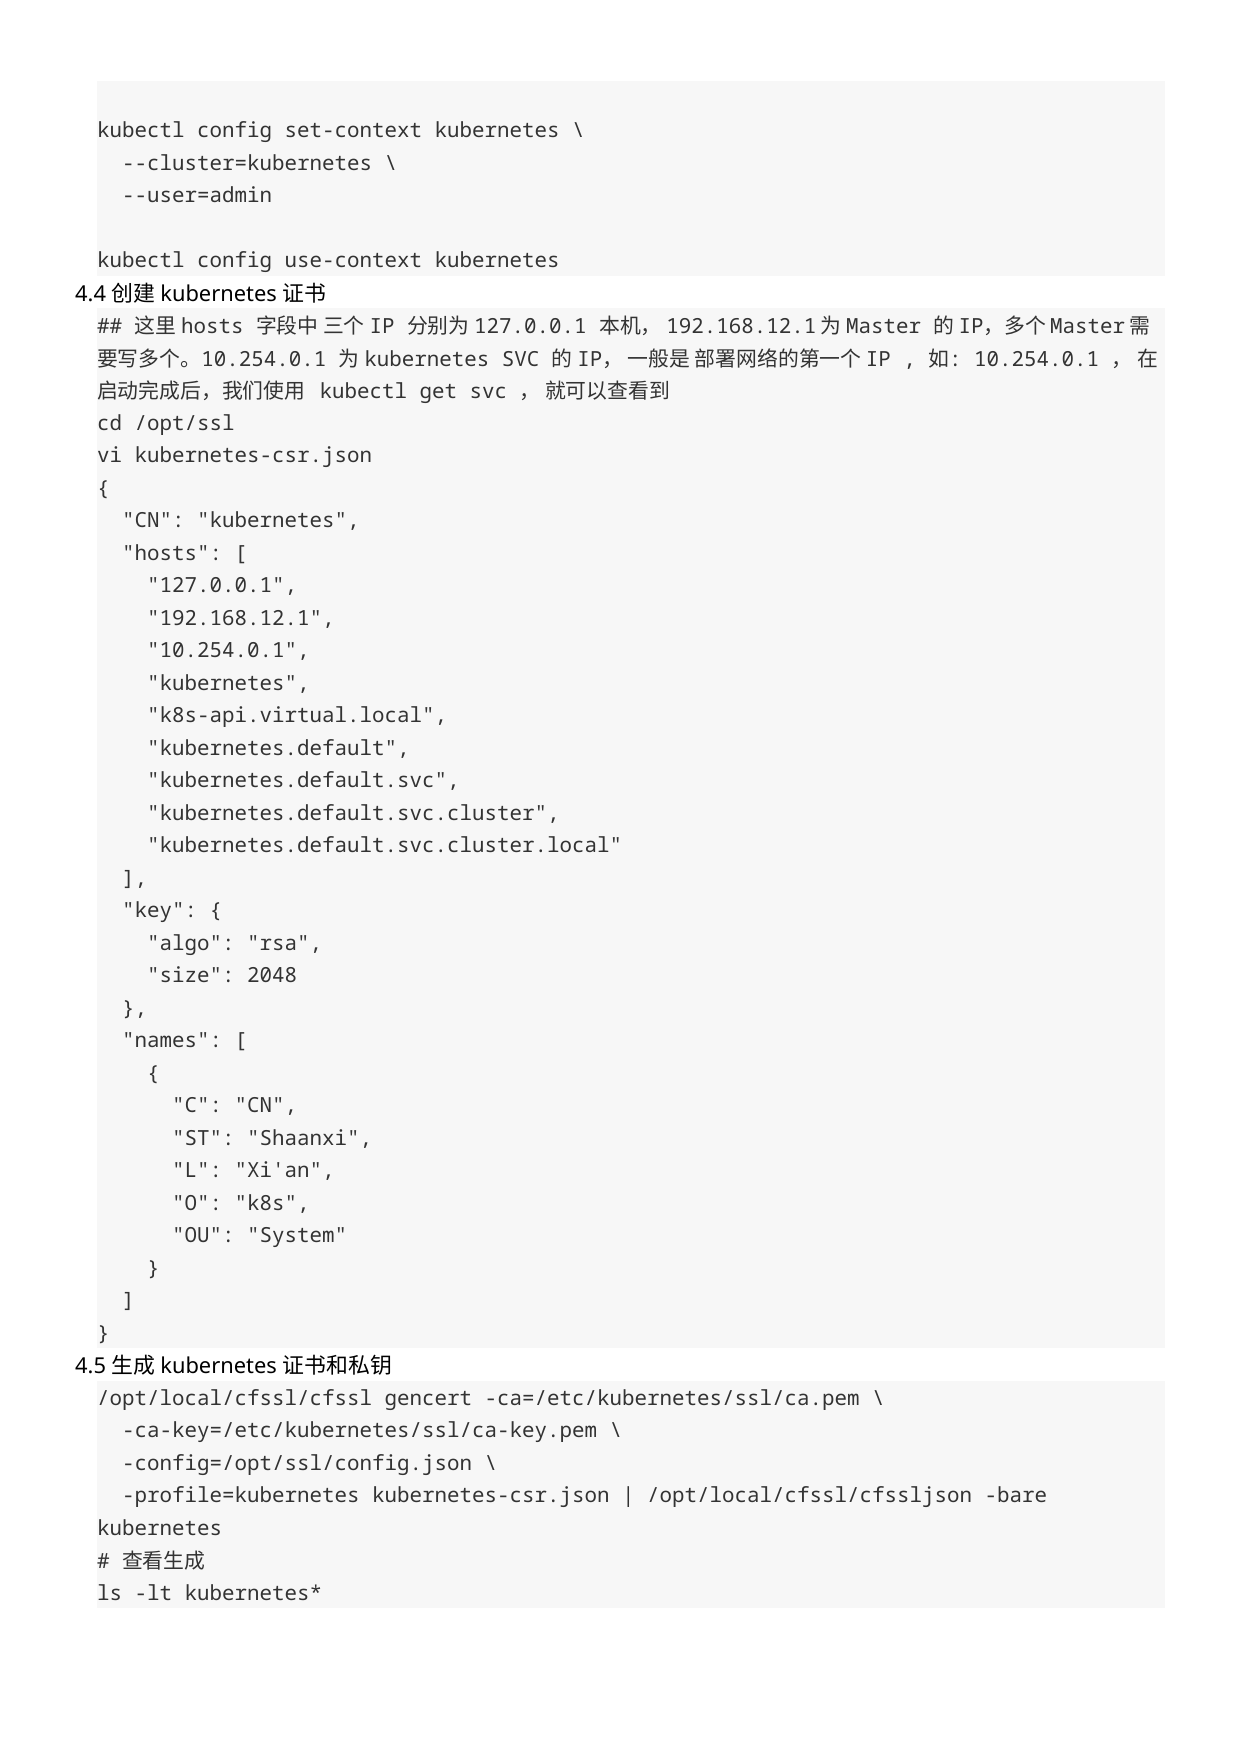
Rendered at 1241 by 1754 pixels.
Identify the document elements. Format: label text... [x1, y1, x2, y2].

text "algo": "rsa", [97, 926, 1165, 958]
text ] [97, 1283, 1165, 1316]
text "kubernetes.default.svc", [97, 763, 1165, 796]
text -profile=kubernetes kubernetes-csr.json | /opt/local/cfssl/cfssljson -bare kubernetes [97, 1478, 1165, 1543]
text cd /opt/ssl [97, 406, 1165, 438]
text "192.168.12.1", [97, 601, 1165, 633]
text }, [97, 991, 1165, 1023]
text kubectl config set-context kubernetes \ [97, 113, 1165, 146]
text # 查看生成 [97, 1543, 1165, 1576]
text vi kubernetes-csr.json [97, 438, 1165, 471]
text "127.0.0.1", [97, 568, 1165, 601]
text "kubernetes.default.svc.cluster", [97, 796, 1165, 828]
text { [97, 1056, 1165, 1088]
text } [97, 1251, 1165, 1283]
text 4.5 生成 kubernetes 证书和私钥 [75, 1348, 1165, 1381]
text "names": [ [97, 1023, 1165, 1056]
text ls -lt kubernetes* [97, 1576, 1165, 1608]
text "OU": "System" [97, 1218, 1165, 1251]
text kubectl config use-context kubernetes [97, 243, 1165, 276]
text "kubernetes.default", [97, 731, 1165, 763]
text "O": "k8s", [97, 1186, 1165, 1218]
text 4.4 创建 kubernetes 证书 [75, 276, 1165, 308]
text "k8s-api.virtual.local", [97, 698, 1165, 731]
text ## 这里 hosts 字段中 三个 IP 分别为 127.0.0.1 本机， 192.168.12.1为 Master 的IP，多个Master需要写多个。10.254.0.1 为 kubernetes SVC 的 IP， 一般是 部署网络的第一个IP , 如: 10.254.0.1 ， 在启动完成后，我们使用 kubectl get svc ， 就可以查看到 [97, 308, 1165, 406]
text "kubernetes", [97, 666, 1165, 698]
text "L": "Xi'an", [97, 1153, 1165, 1186]
text { [97, 471, 1165, 503]
text "ST": "Shaanxi", [97, 1121, 1165, 1153]
text -config=/opt/ssl/config.json \ [97, 1446, 1165, 1478]
text } [97, 1316, 1165, 1348]
text "CN": "kubernetes", [97, 503, 1165, 536]
text --cluster=kubernetes \ [97, 146, 1165, 178]
text "kubernetes.default.svc.cluster.local" [97, 828, 1165, 861]
text "C": "CN", [97, 1088, 1165, 1121]
text "key": { [97, 893, 1165, 926]
text "10.254.0.1", [97, 633, 1165, 666]
text ], [97, 861, 1165, 893]
text -ca-key=/etc/kubernetes/ssl/ca-key.pem \ [97, 1413, 1165, 1446]
text "size": 2048 [97, 958, 1165, 991]
text --user=admin [97, 178, 1165, 211]
text /opt/local/cfssl/cfssl gencert -ca=/etc/kubernetes/ssl/ca.pem \ [97, 1381, 1165, 1413]
text "hosts": [ [97, 536, 1165, 568]
